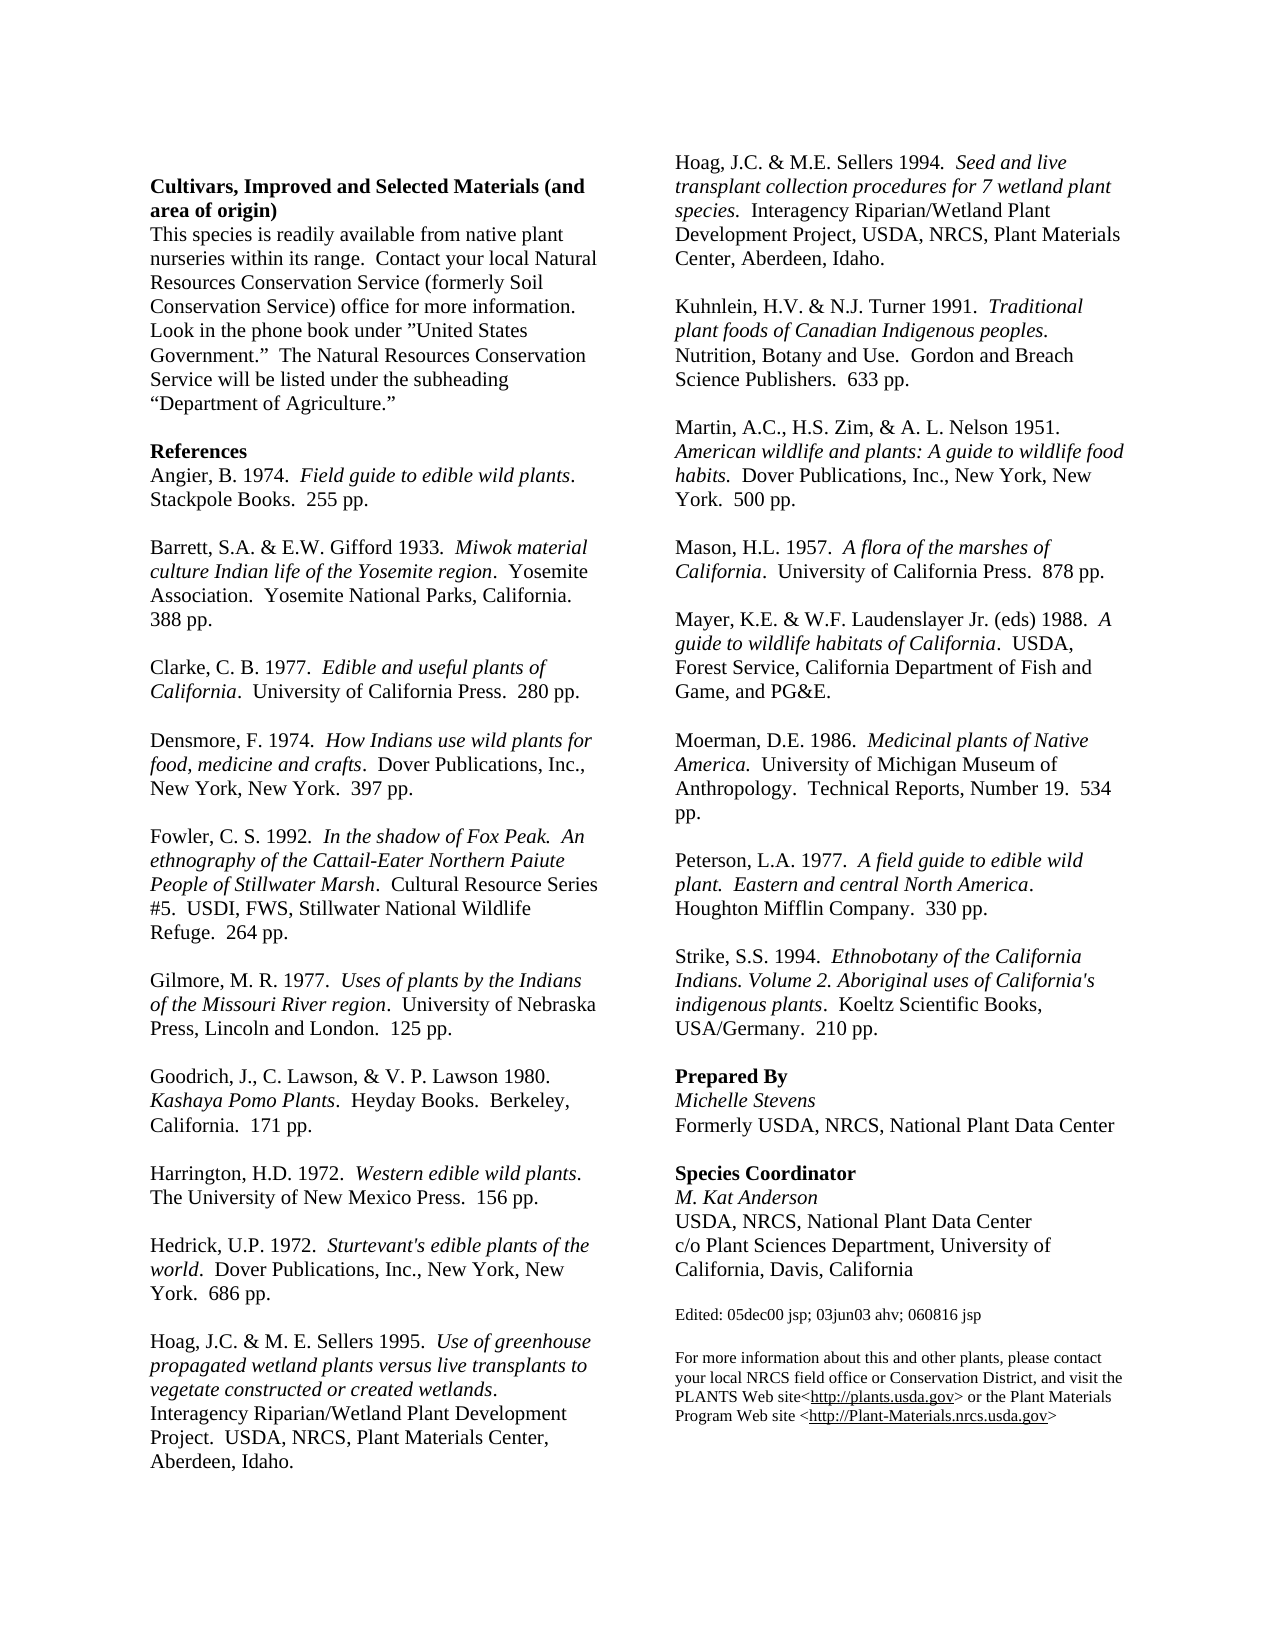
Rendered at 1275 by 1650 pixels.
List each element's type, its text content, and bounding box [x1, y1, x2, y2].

text This species is readily available from native plant nurseries within its range. Contact your local Natural Resources Conservation Service (formerly Soil Conservation Service) office for more information. Look in the phone book under ”United States Government.” The Natural Resources Conservation Service will be listed under the subheading “Department of Agriculture.” [150, 222, 600, 415]
text Harrington, H.D. 1972. Western edible wild plants. The Press. 156 pp. [150, 1161, 600, 1209]
subtitle References [150, 439, 600, 463]
text Mayer, K.E. & W.F. Laudenslayer Jr. (eds) 1988. A guide to wildlife habitats of California. USDA, Forest Service, Department of Fish and Game, and PG&E. [675, 607, 1125, 703]
text c/o Plant Sciences Department, of , [675, 1233, 1125, 1281]
text For more information about this and other plants, please contact your local NRCS field office or Conservation District, and visit the PLANTS Web site<http://plants.usda.gov> or the Plant Materials Program Web site <http://Plant-Materials.nrcs.usda.gov> [675, 1348, 1125, 1425]
text Martin, A.C., H.S. Zim, & A. L. Nelson 1951. American wildlife and plants: A guide to wildlife food habits. Dover Publications, Inc., . 500 pp. [675, 415, 1125, 511]
text Kuhnlein, H.V. & N.J. Turner 1991. Traditional plant foods of Canadian Indigenous peoples. Nutrition, Botany and Use. Gordon and Breach Science Publishers. 633 pp. [675, 294, 1125, 391]
text Michelle Stevens [675, 1088, 1125, 1112]
text Edited: 05dec00 jsp; 03jun03 ahv; 060816 jsp [675, 1305, 1125, 1324]
text M. Kat Anderson [675, 1185, 1125, 1209]
text & E.W. Gifford 1933. Miwok material culture Indian life of the region. Yosemite Association. . 388 pp. [150, 535, 600, 631]
subtitle Cultivars, Improved and Selected Materials (and area of origin) [150, 174, 600, 222]
text Hoag, J.C. & M. E. Sellers 1995. Use of greenhouse propagated wetland plants versus live transplants to vegetate constructed or created wetlands. Interagency Riparian/Wetland Plant Development Project. USDA, NRCS, , . [150, 1329, 600, 1473]
text Hedrick, U.P. 1972. Sturtevant's edible plants of the world. Dover Publications, Inc., . 686 pp. [150, 1233, 600, 1305]
text Goodrich, J., C. Lawson, & V. P. Lawson 1980. Kashaya Pomo Plants. Heyday Books. . 171 pp. [150, 1064, 600, 1137]
text Mason, H.L. 1957. A flora of the marshes of California. Press. 878 pp. [675, 535, 1125, 583]
text Clarke, C. B. 1977. Edible and useful plants of California. Press. 280 pp. [150, 655, 600, 703]
text Angier, B. 1974. Field guide to edible wild plants. Stackpole Books. 255 pp. [150, 463, 600, 511]
text USDA, NRCS, [675, 1209, 1125, 1233]
text Moerman, D.E. 1986. Medicinal plants of Native . University of of Anthropology. Technical Reports, Number 19. 534 pp. [675, 727, 1125, 824]
text Peterson, 1977. A field guide to edible wild plant. Eastern and central North America. Houghton Mifflin Company. 330 pp. [675, 848, 1125, 920]
text Formerly USDA, NRCS, [675, 1112, 1125, 1137]
text Densmore, F. 1974. How Indians use wild plants for food, medicine and crafts. Dover Publications, Inc., . 397 pp. [150, 727, 600, 800]
text Gilmore, M. R. 1977. Uses of plants by the Indians of the region. of Press, and . 125 pp. [150, 968, 600, 1040]
text Fowler, C. S. 1992. In the shadow of . An ethnography of the Cattail-Eater Northern Paiute People of Stillwater Marsh. Cultural Resource Series #5. USDI, FWS, National Wildlife Refuge. 264 pp. [150, 824, 600, 944]
subtitle Prepared By [675, 1064, 1125, 1088]
subtitle Species Coordinator [675, 1161, 1125, 1185]
text Hoag, J.C. & M.E. Sellers 1994. Seed and live transplant collection procedures for 7 wetland plant species. Interagency Riparian/Wetland Plant Development Project, USDA, NRCS, , . [675, 150, 1125, 270]
text Strike, S.S. 1994. Ethnobotany of the Indians. Volume 2. Aboriginal uses of 's indigenous plants. Koeltz Scientific Books, USA/Germany. 210 pp. [675, 944, 1125, 1040]
